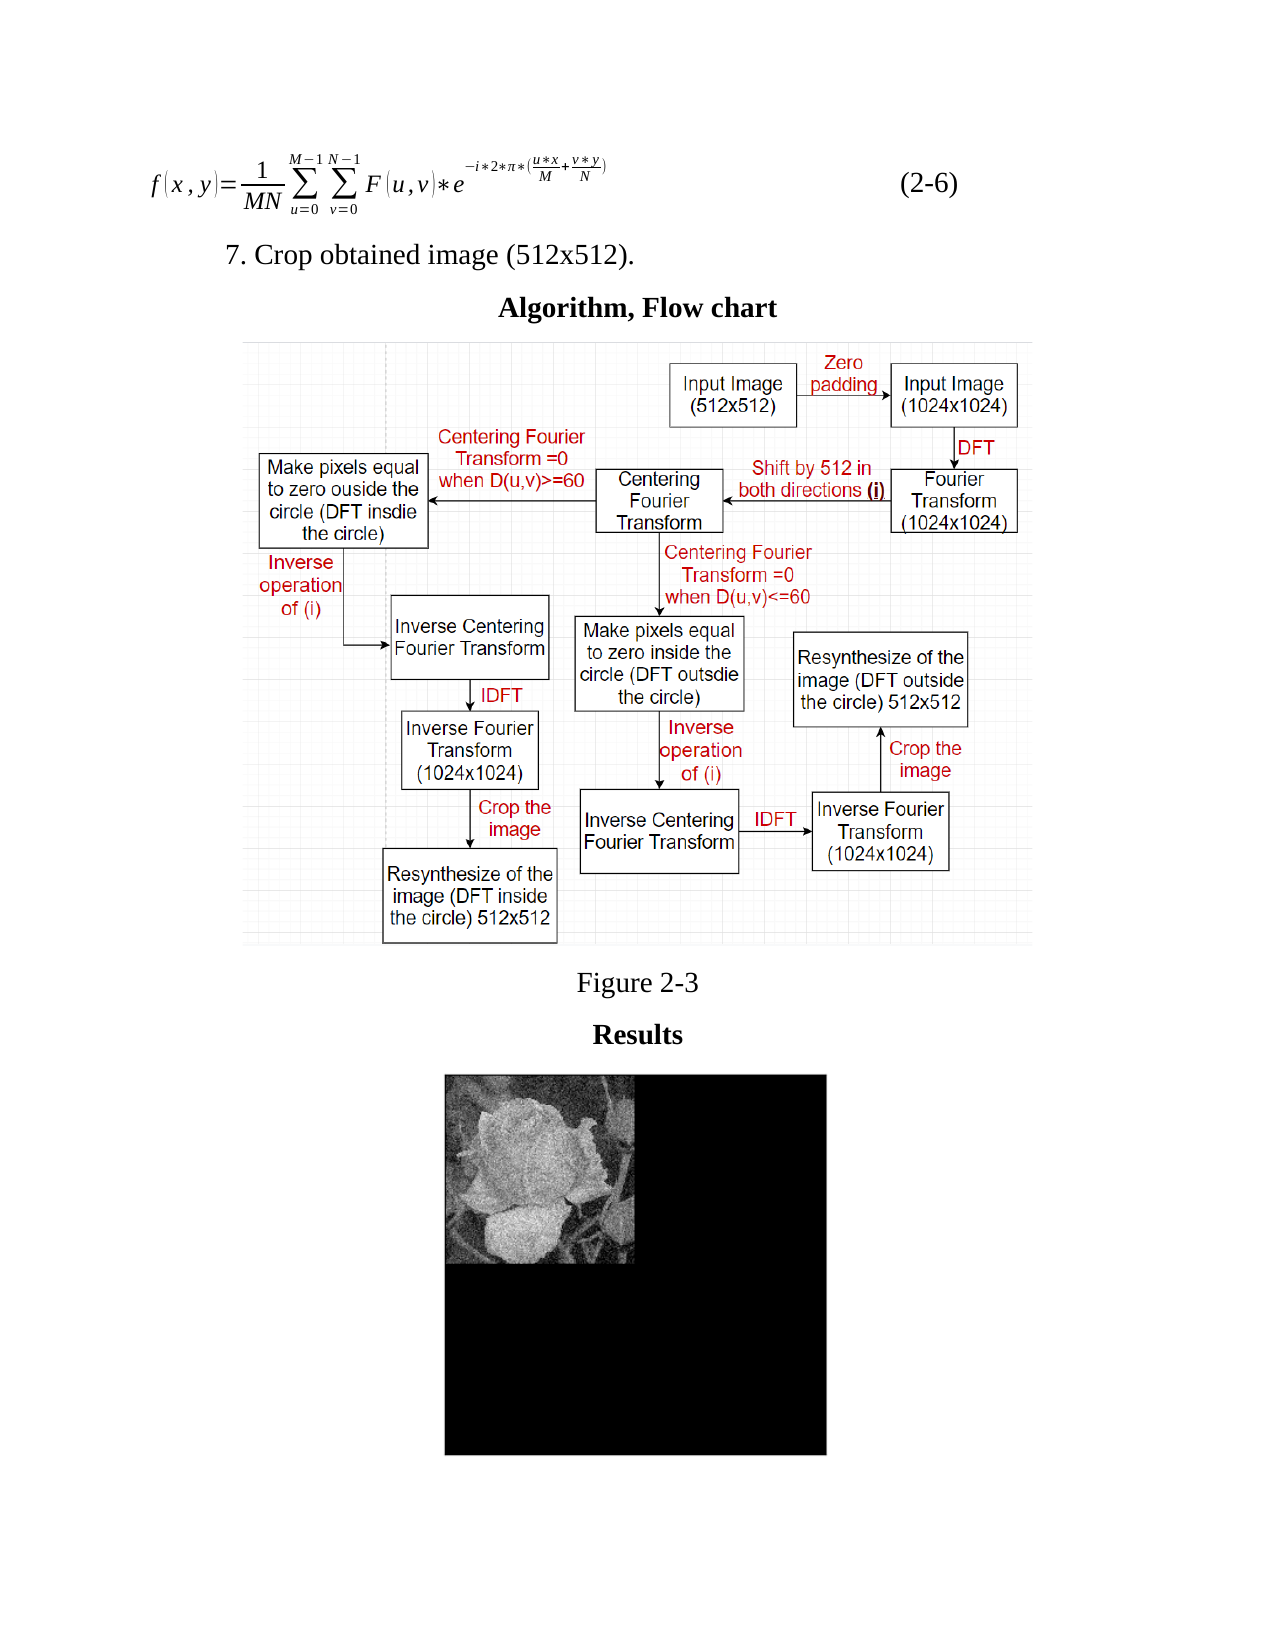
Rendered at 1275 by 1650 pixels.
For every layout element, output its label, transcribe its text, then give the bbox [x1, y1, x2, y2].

picture [242, 342, 1033, 946]
text Figure 2-3 [150, 965, 1125, 998]
text Results [150, 1017, 1125, 1051]
text (2-6) [150, 150, 1125, 218]
text 7. Crop obtained image (512x512). [150, 237, 1125, 271]
picture [439, 1070, 836, 1460]
text Algorithm, Flow chart [150, 290, 1125, 324]
